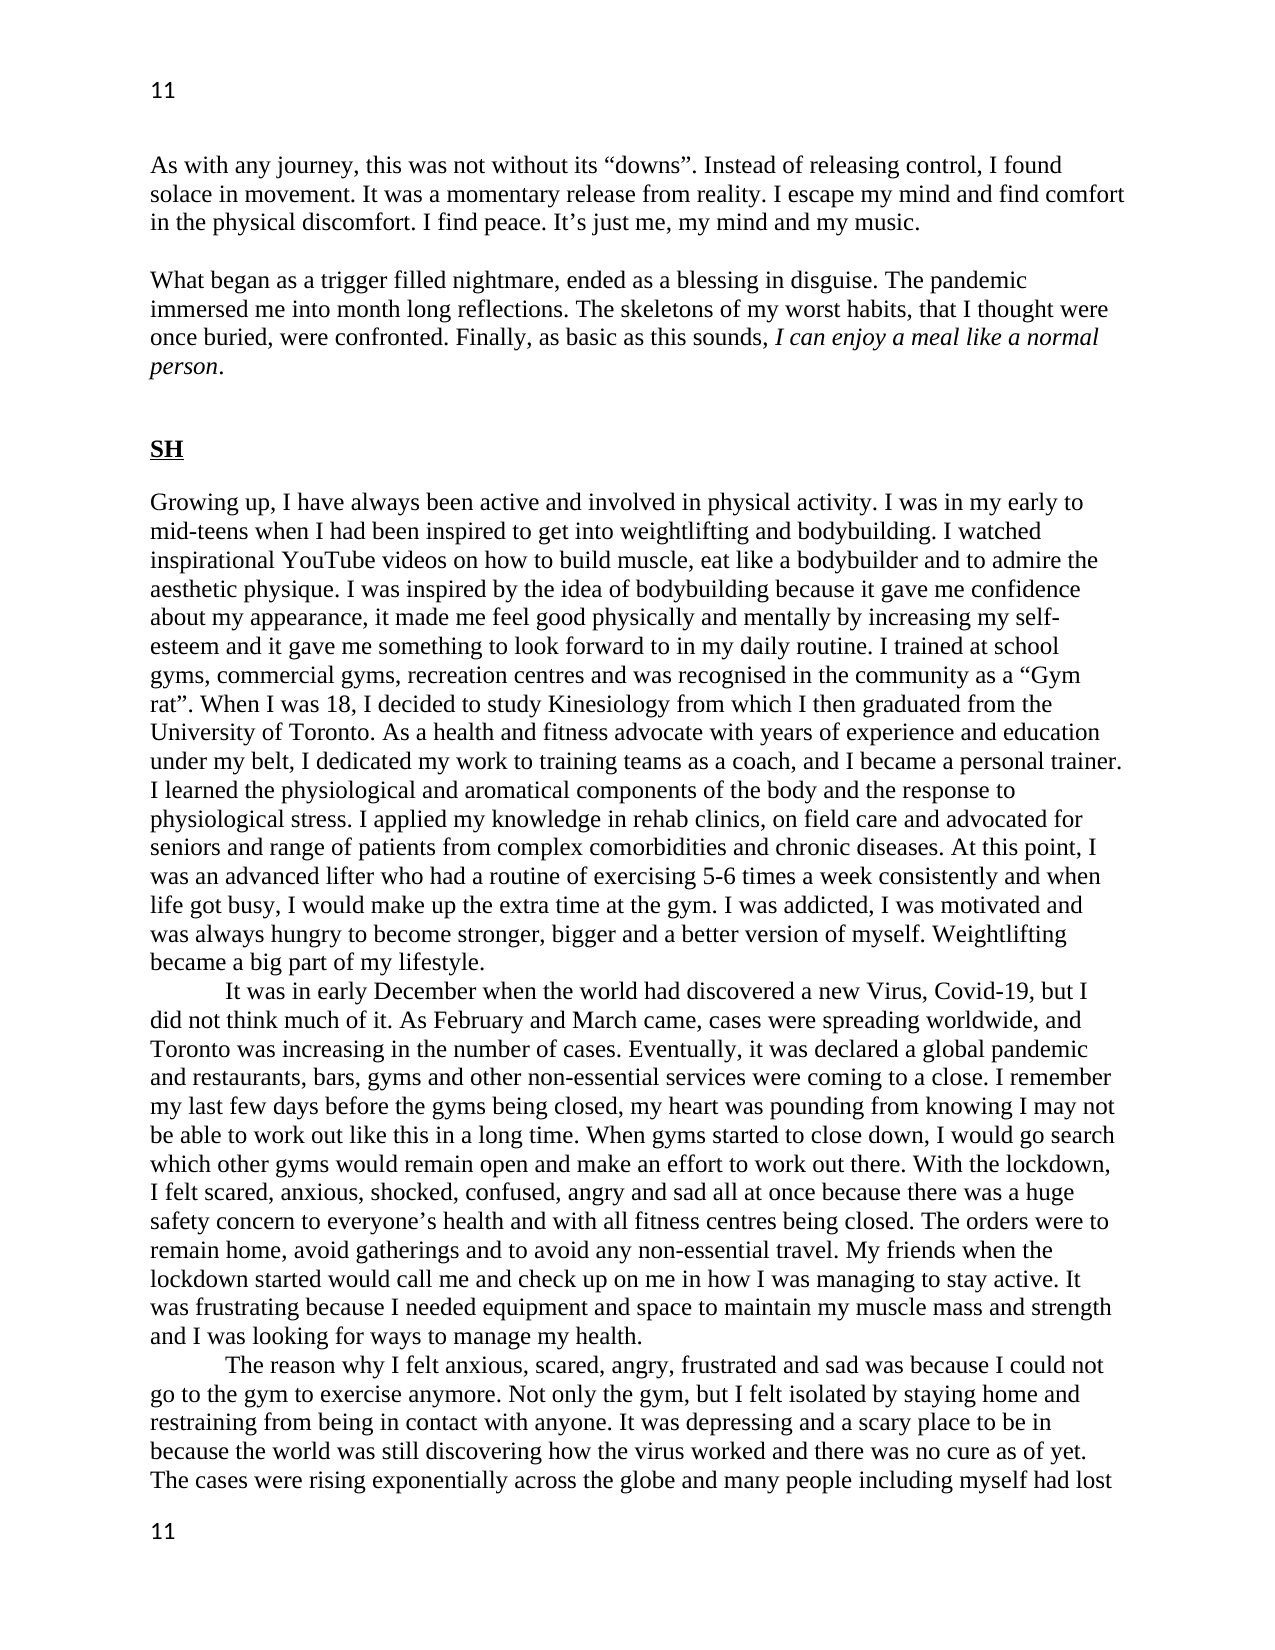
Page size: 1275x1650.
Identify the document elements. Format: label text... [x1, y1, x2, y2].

text As with any journey, this was not without its “downs”. Instead of releasing control, I found solace in movement. It was a momentary release from reality. I escape my mind and find comfort in the physical discomfort. I find peace. It’s just me, my mind and my music. [150, 150, 1125, 236]
text What began as a trigger filled nightmare, ended as a blessing in disguise. The pandemic immersed me into month long reflections. The skeletons of my worst habits, that I thought were once buried, were confronted. Finally, as basic as this sounds, I can enjoy a meal like a normal person. [150, 265, 1125, 380]
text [150, 487, 1125, 1494]
text SH [150, 434, 1125, 462]
